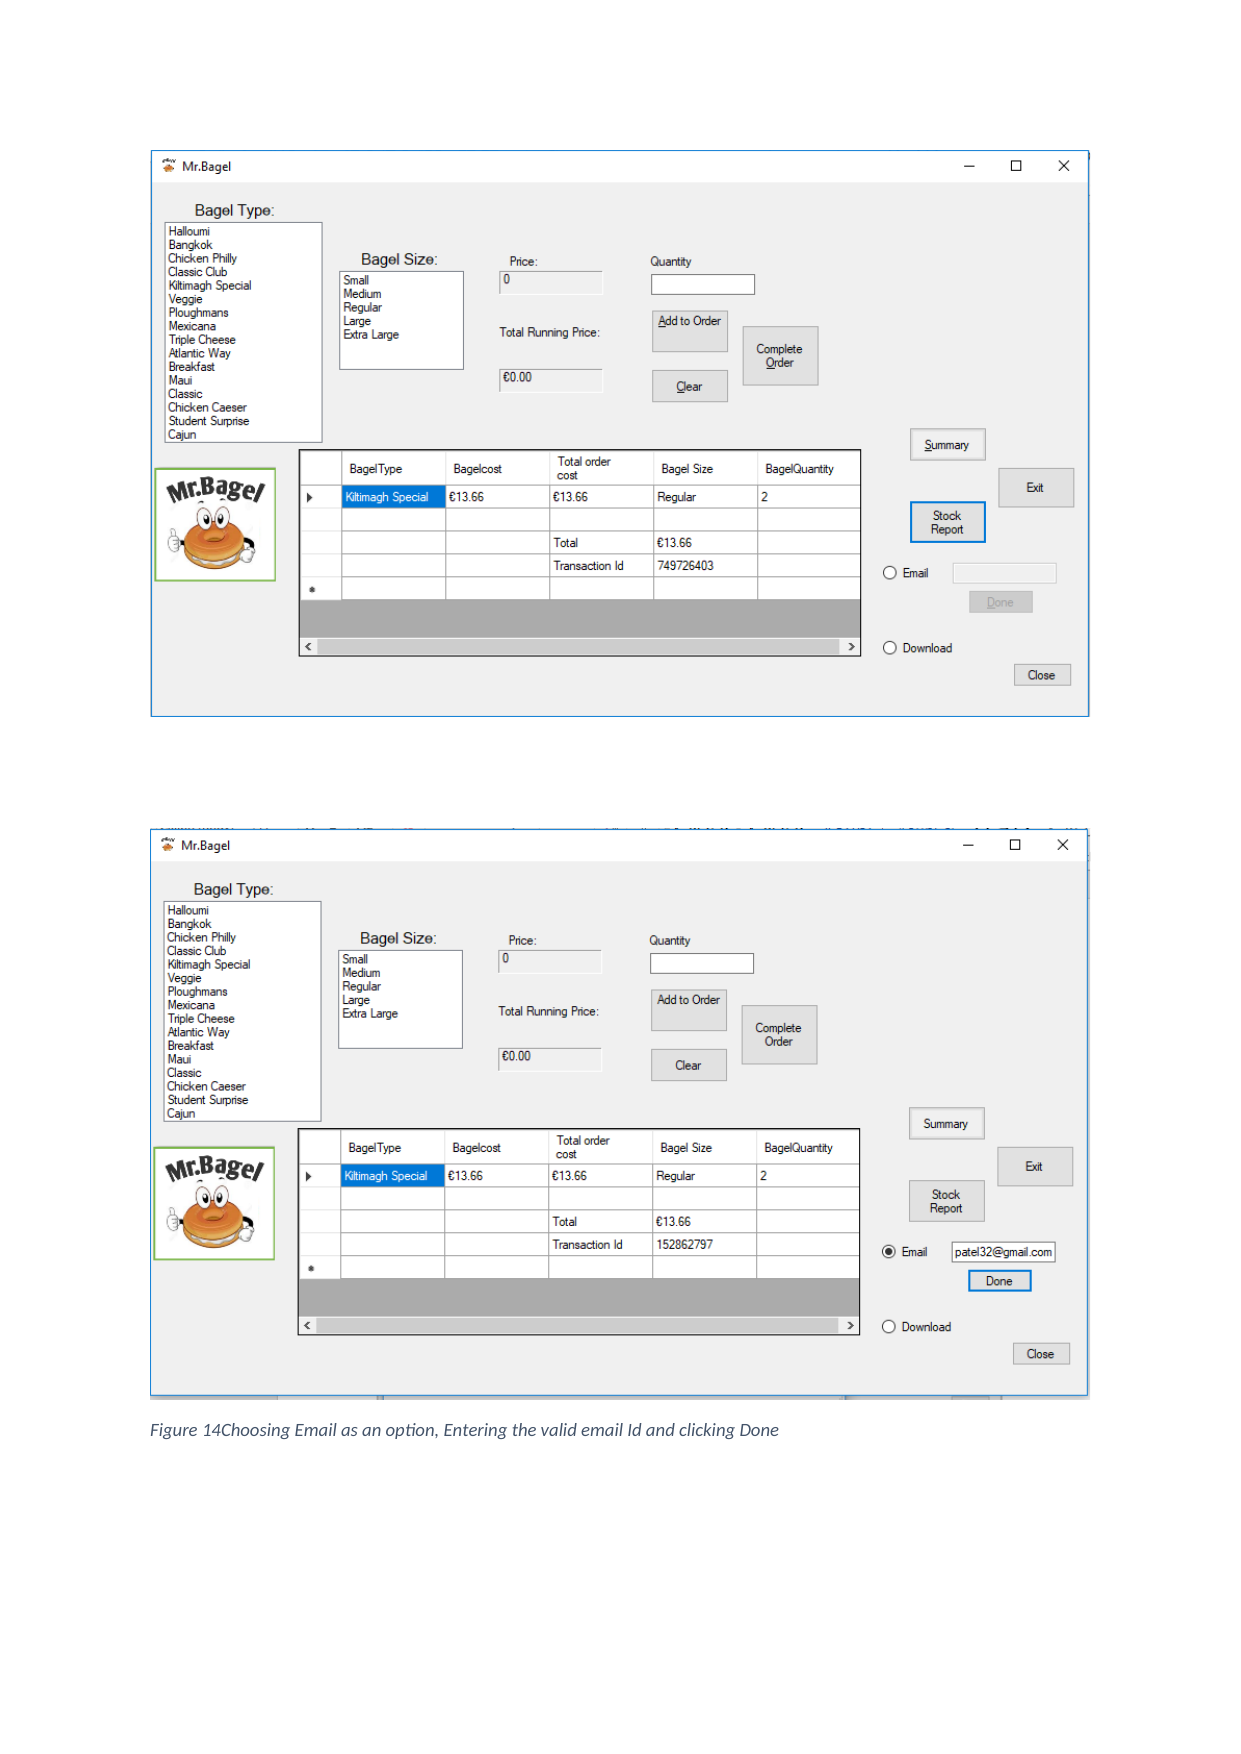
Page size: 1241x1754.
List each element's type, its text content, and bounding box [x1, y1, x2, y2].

picture [150, 150, 1091, 717]
picture [150, 828, 1091, 1400]
